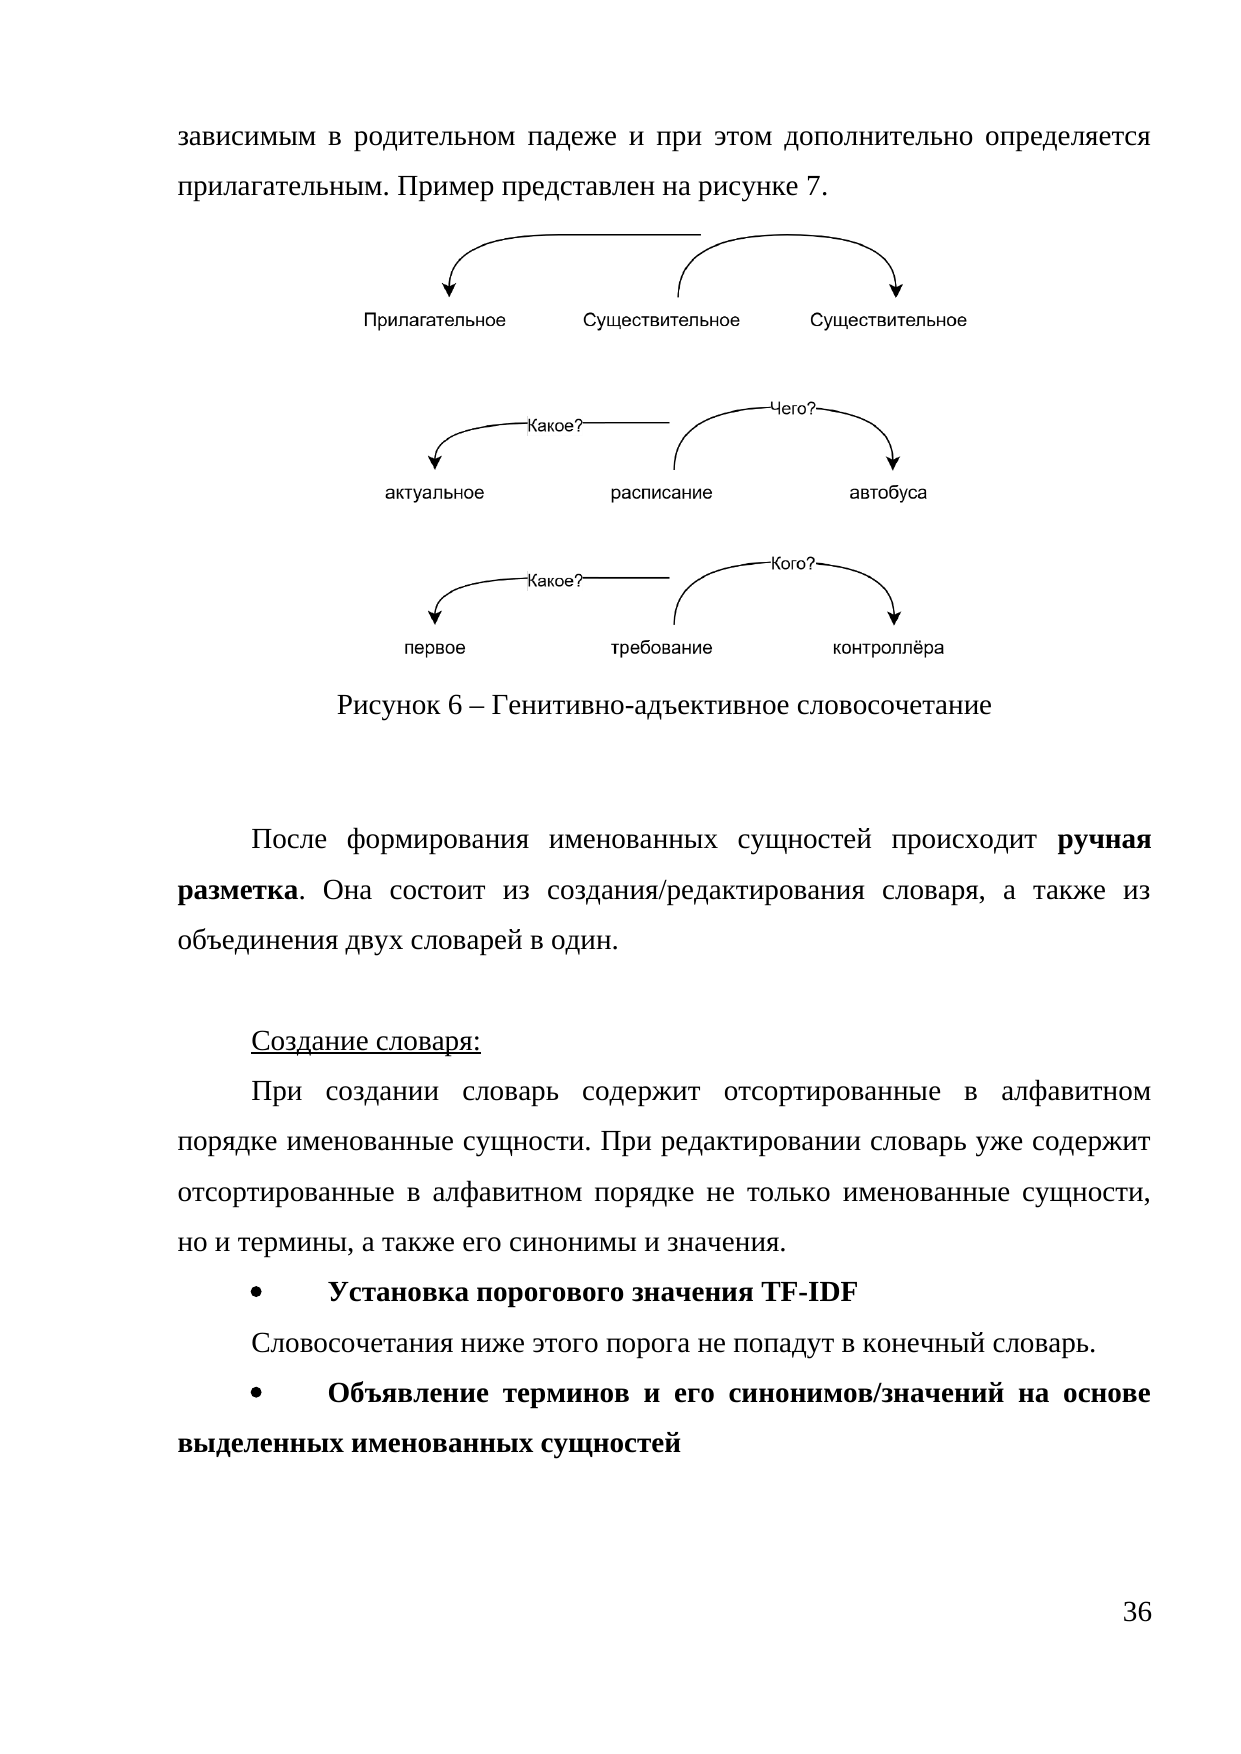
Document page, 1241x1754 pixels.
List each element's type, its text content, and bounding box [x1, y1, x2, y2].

text Создание словаря: [177, 1023, 1152, 1056]
picture [332, 218, 997, 688]
text После формирования именованных сущностей происходит ручная разметка. Она состоит из создания/редактирования словаря, а также из объединения двух словарей в один. [177, 822, 1152, 956]
text Словосочетания ниже этого порога не попадут в конечный словарь. [177, 1325, 1152, 1358]
text При создании словарь содержит отсортированные в алфавитном порядке именованные сущности. При редактировании словарь уже содержит отсортированные в алфавитном порядке не только именованные сущности, но и термины, а также его синонимы и значения. [177, 1073, 1152, 1258]
list Объявление терминов и его синонимов/значений на основе выделенных именованных сущностей [177, 1375, 1152, 1459]
list Установка порогового значения TF-IDF [177, 1274, 1152, 1308]
